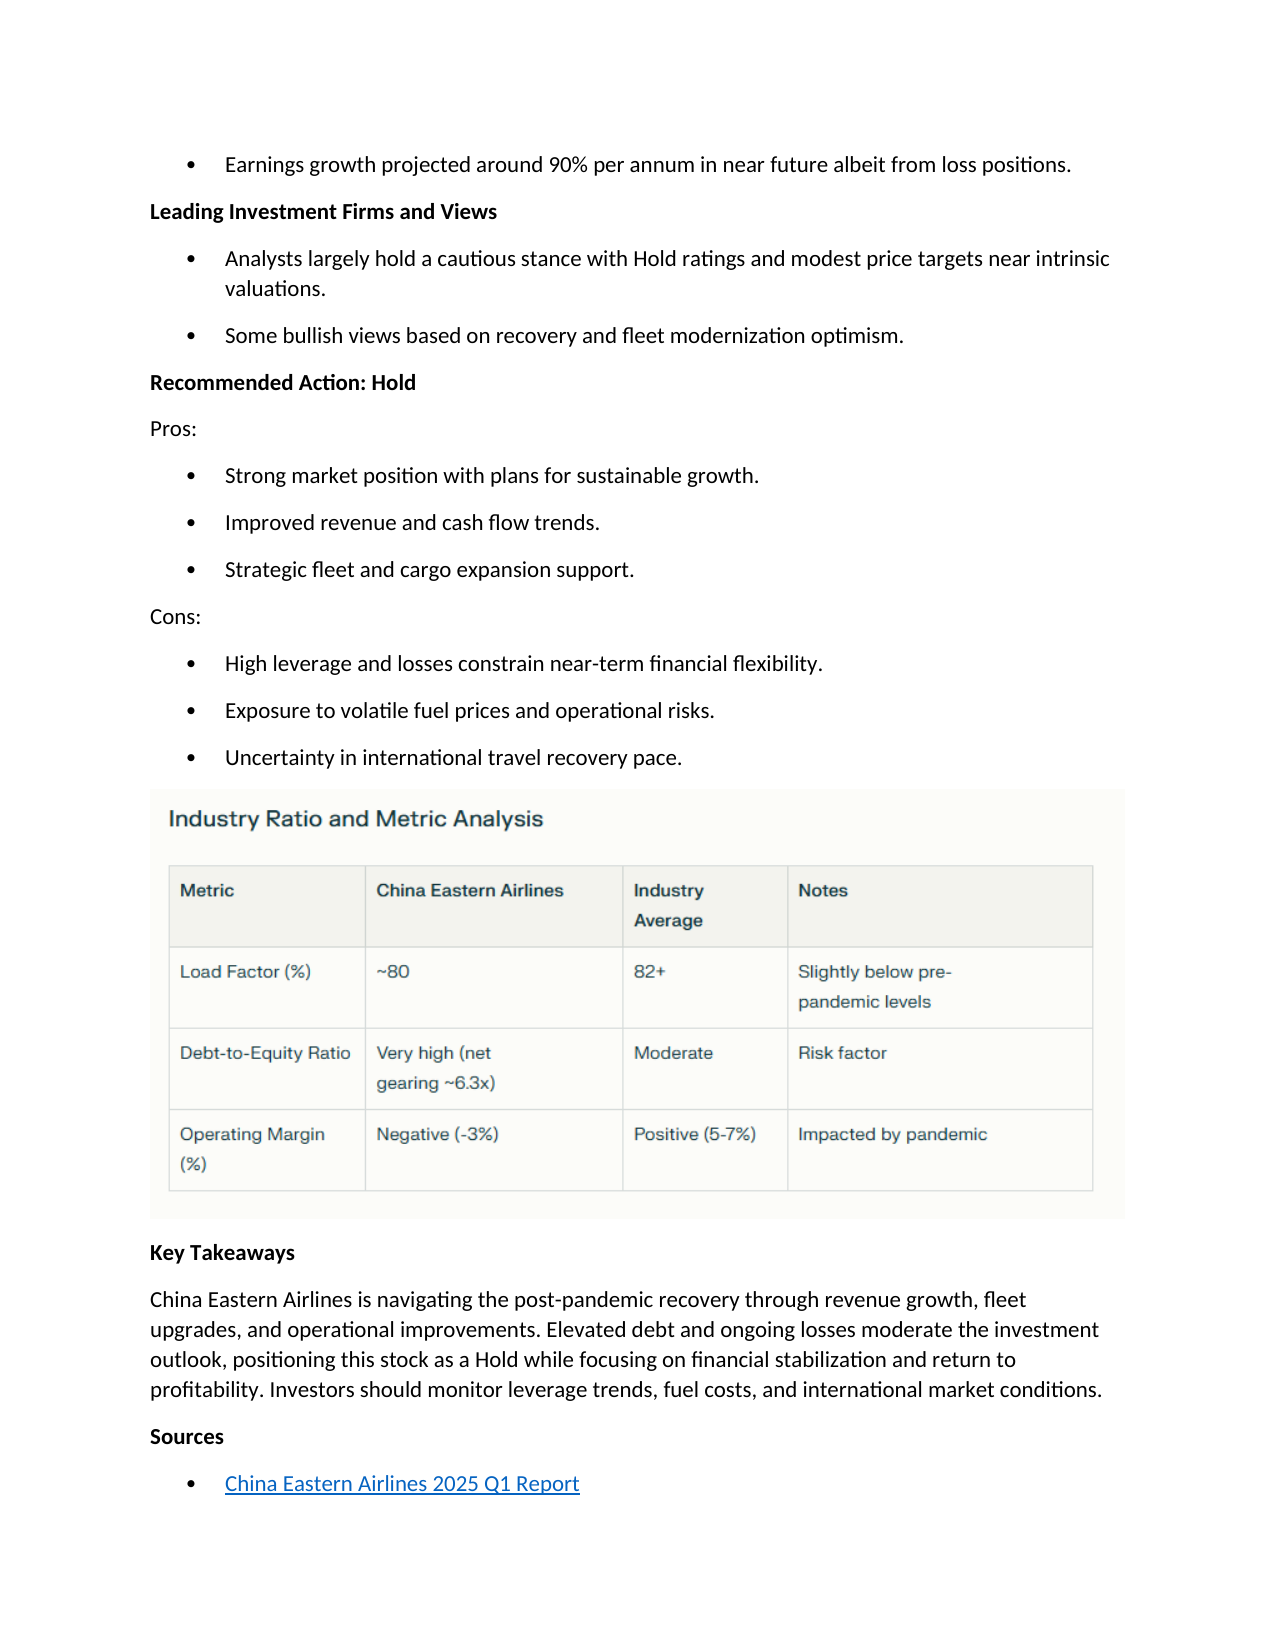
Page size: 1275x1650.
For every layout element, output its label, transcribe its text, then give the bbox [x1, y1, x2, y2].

text Leading Investment Firms and Views [150, 197, 1125, 225]
list Earnings growth projected around 90% per annum in near future albeit from loss positions. [187, 150, 1125, 178]
text Pros: [150, 414, 1125, 443]
text Sources [150, 1422, 1125, 1450]
text China Eastern Airlines is navigating the post-pandemic recovery through revenue growth, fleet upgrades, and operational improvements. Elevated debt and ongoing losses moderate the investment outlook, positioning this stock as a Hold while focusing on financial stabilization and return to profitability. Investors should monitor leverage trends, fuel costs, and international market conditions. [150, 1285, 1125, 1403]
list Some bullish views based on recovery and fleet modernization optimism. [187, 321, 1125, 349]
list China Eastern Airlines 2025 Q1 Report [187, 1469, 1125, 1497]
text Cons: [150, 602, 1125, 630]
list Improved revenue and cash flow trends. [187, 508, 1125, 536]
list Strategic fleet and cargo expansion support. [187, 555, 1125, 583]
text Recommended Action: Hold [150, 368, 1125, 396]
text Key Takeaways [150, 1238, 1125, 1266]
list High leverage and losses constrain near-term financial flexibility. [187, 649, 1125, 677]
list Uncertainty in international travel recovery pace. [187, 743, 1125, 771]
list Strong market position with plans for sustainable growth. [187, 461, 1125, 489]
picture [150, 789, 1125, 1219]
list Analysts largely hold a cautious stance with Hold ratings and modest price targets near intrinsic valuations. [187, 244, 1125, 302]
list Exposure to volatile fuel prices and operational risks. [187, 696, 1125, 724]
